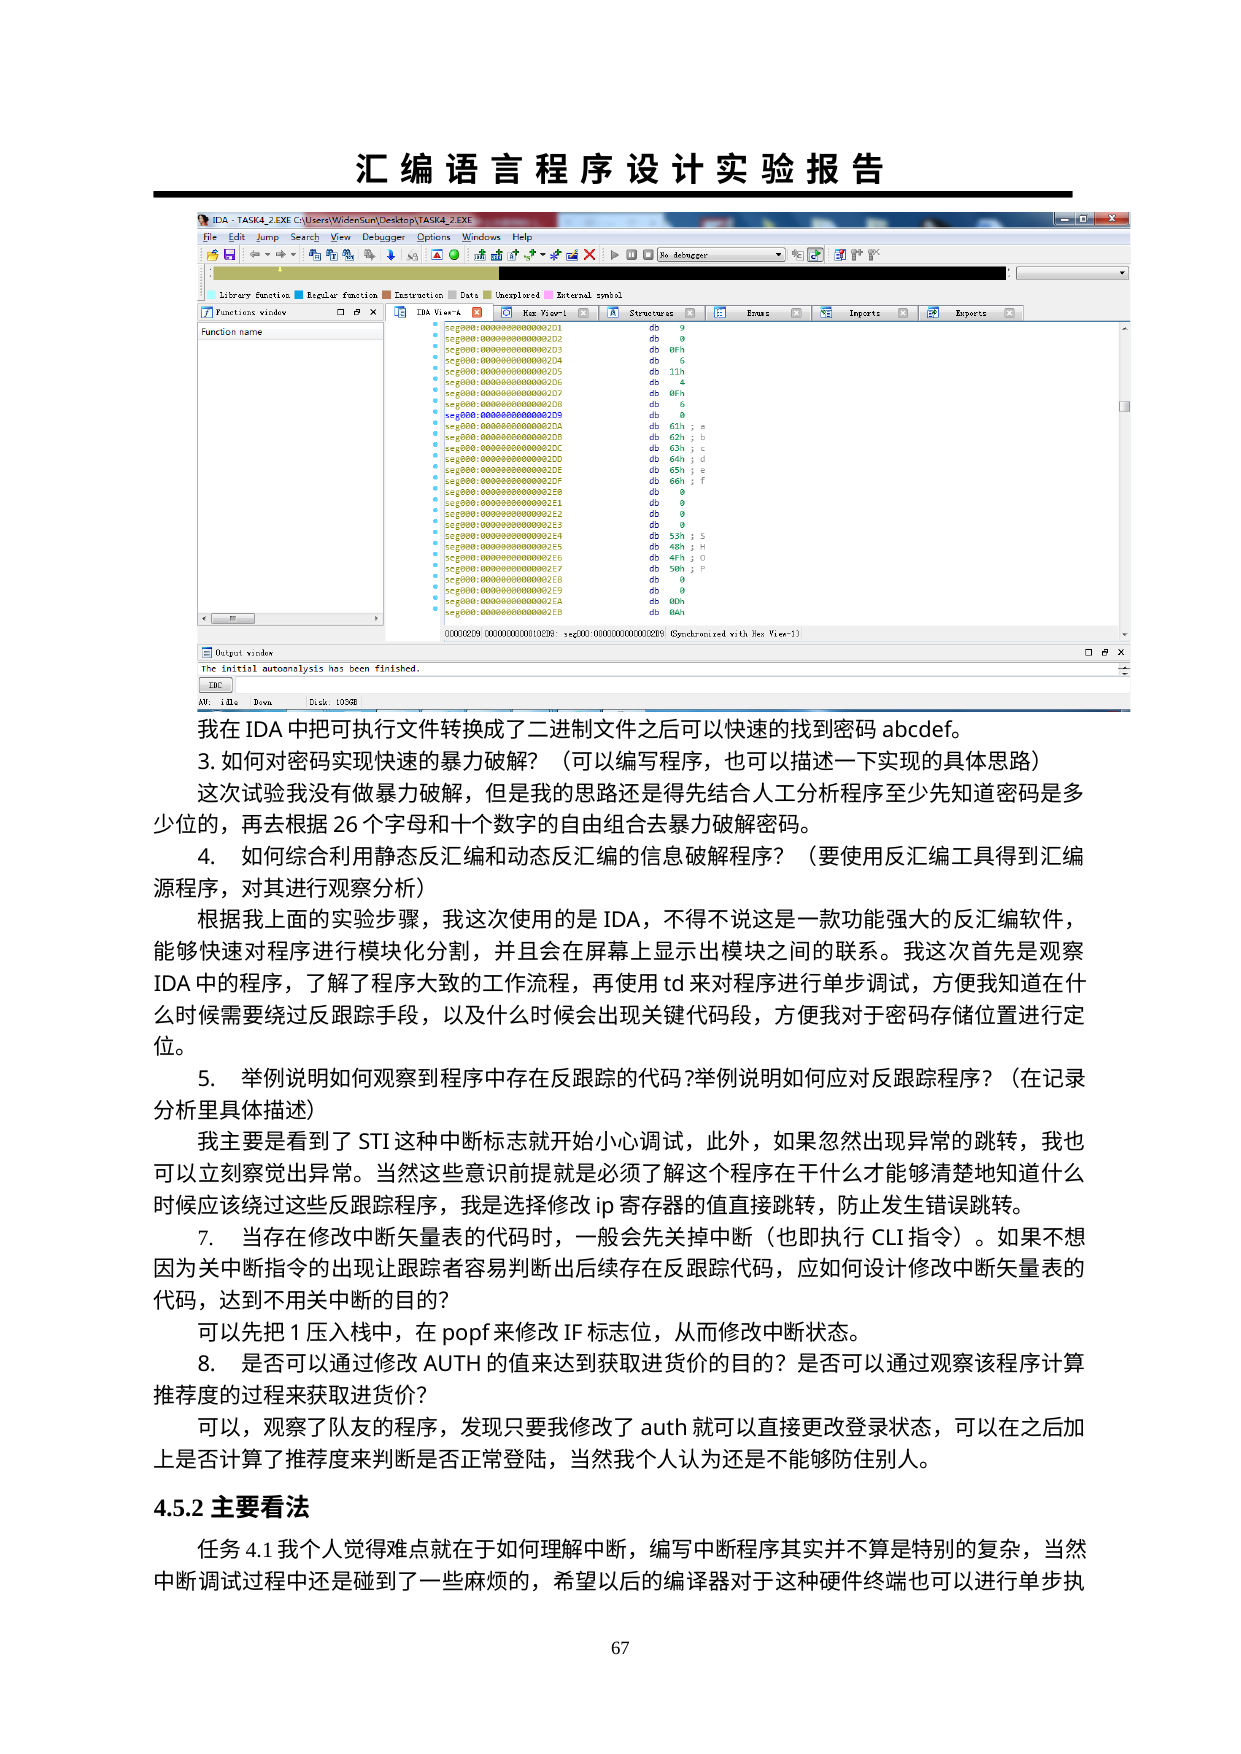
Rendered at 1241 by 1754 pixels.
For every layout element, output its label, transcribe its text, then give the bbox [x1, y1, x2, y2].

text 4. 如何综合利用静态反汇编和动态反汇编的信息破解程序？（要使用反汇编工具得到汇编源程序，对其进行观察分析） [153, 839, 1087, 902]
text 3. 如何对密码实现快速的暴力破解？（可以编写程序，也可以描述一下实现的具体思路） [153, 744, 1087, 776]
text 根据我上面的实验步骤，我这次使用的是IDA，不得不说这是一款功能强大的反汇编软件，能够快速对程序进行模块化分割，并且会在屏幕上显示出模块之间的联系。我这次首先是观察IDA中的程序，了解了程序大致的工作流程，再使用td来对程序进行单步调试，方便我知道在什么时候需要绕过反跟踪手段，以及什么时候会出现关键代码段，方便我对于密码存储位置进行定位。 [153, 902, 1087, 1061]
subtitle 4.5.2 主要看法 [153, 1488, 1087, 1524]
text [153, 1532, 1087, 1596]
text 8. 是否可以通过修改AUTH的值来达到获取进货价的目的？是否可以通过观察该程序计算推荐度的过程来获取进货价？ [153, 1346, 1087, 1410]
text 我主要是看到了STI这种中断标志就开始小心调试，此外，如果忽然出现异常的跳转，我也可以立刻察觉出异常。当然这些意识前提就是必须了解这个程序在干什么才能够清楚地知道什么时候应该绕过这些反跟踪程序，我是选择修改ip寄存器的值直接跳转，防止发生错误跳转。 [153, 1124, 1087, 1219]
text 可以，观察了队友的程序，发现只要我修改了auth就可以直接更改登录状态，可以在之后加上是否计算了推荐度来判断是否正常登陆，当然我个人认为还是不能够防住别人。 [153, 1410, 1087, 1473]
text 可以先把1压入栈中，在popf来修改IF标志位，从而修改中断状态。 [153, 1315, 1087, 1346]
picture [197, 212, 1131, 712]
text 这次试验我没有做暴力破解，但是我的思路还是得先结合人工分析程序至少先知道密码是多少位的，再去根据26个字母和十个数字的自由组合去暴力破解密码。 [153, 776, 1087, 839]
text 5. 举例说明如何观察到程序中存在反跟踪的代码?举例说明如何应对反跟踪程序? （在记录分析里具体描述） [153, 1061, 1087, 1124]
text 7. 当存在修改中断矢量表的代码时，一般会先关掉中断（也即执行CLI指令）。如果不想因为关中断指令的出现让跟踪者容易判断出后续存在反跟踪代码，应如何设计修改中断矢量表的代码，达到不用关中断的目的？ [153, 1219, 1087, 1315]
text 我在IDA中把可执行文件转换成了二进制文件之后可以快速的找到密码abcdef。 [153, 712, 1087, 744]
